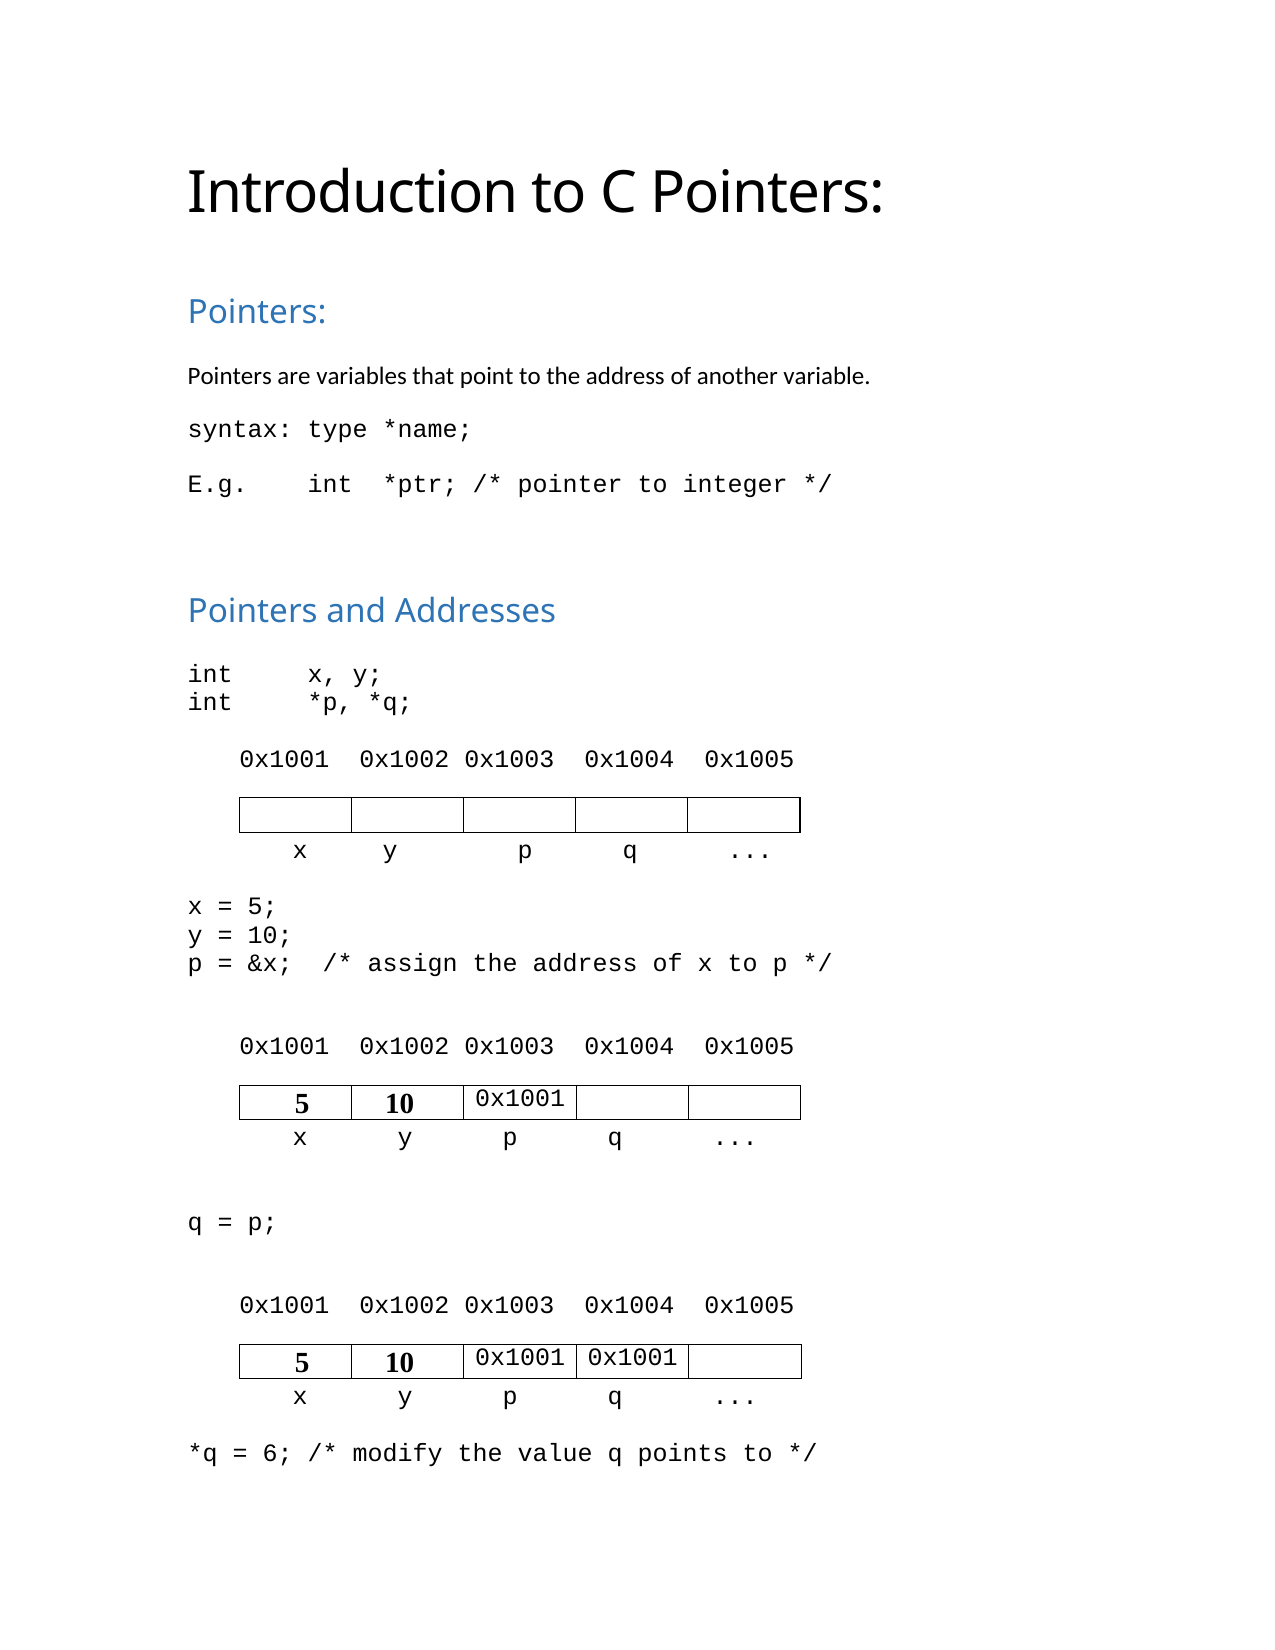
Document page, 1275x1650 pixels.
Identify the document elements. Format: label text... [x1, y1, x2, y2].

text 0x1001 0x1002 0x1003 0x1004 0x1005 [187, 747, 1087, 775]
text p = &x; /* assign the address of x to p */ [187, 951, 1087, 979]
text *q = 6; /* modify the value q points to */ [187, 1440, 1087, 1469]
text 0x1001 0x1002 0x1003 0x1004 0x1005 [187, 1034, 1087, 1062]
subtitle Pointers and Addresses [187, 587, 1087, 632]
table_header [576, 798, 687, 832]
table_header 10 [352, 1086, 463, 1119]
table_header 10 [352, 1345, 463, 1378]
table_header 5 [240, 1345, 351, 1378]
subtitle Pointers: [187, 288, 1087, 333]
table_header 0x1001 [577, 1345, 688, 1378]
text x y p q ... [187, 837, 1087, 866]
text x y p q ... [187, 1124, 1087, 1153]
text 0x1001 0x1002 0x1003 0x1004 0x1005 [187, 1293, 1087, 1321]
text y = 10; [187, 922, 1087, 951]
text E.g. int *ptr; /* pointer to integer */ [187, 471, 1087, 500]
table_header [689, 1345, 801, 1378]
text int x, y; [187, 661, 1087, 689]
text q = p; [187, 1209, 1087, 1238]
table_header [688, 798, 799, 832]
table_header [352, 798, 463, 832]
text Pointers are variables that point to the address of another variable. [187, 360, 1087, 390]
text x y p q ... [187, 1384, 1087, 1412]
table_header [577, 1086, 688, 1119]
text x = 5; [187, 894, 1087, 922]
table_header 5 [240, 1086, 351, 1119]
table_header 0x1001 [464, 1345, 576, 1378]
table_header [689, 1086, 800, 1119]
text syntax: type *name; [187, 417, 1087, 445]
text int *p, *q; [187, 689, 1087, 718]
table_header [464, 798, 575, 832]
table_header [240, 798, 351, 832]
table_header 0x1001 [464, 1086, 576, 1119]
title Introduction to C Pointers: [187, 150, 1087, 229]
